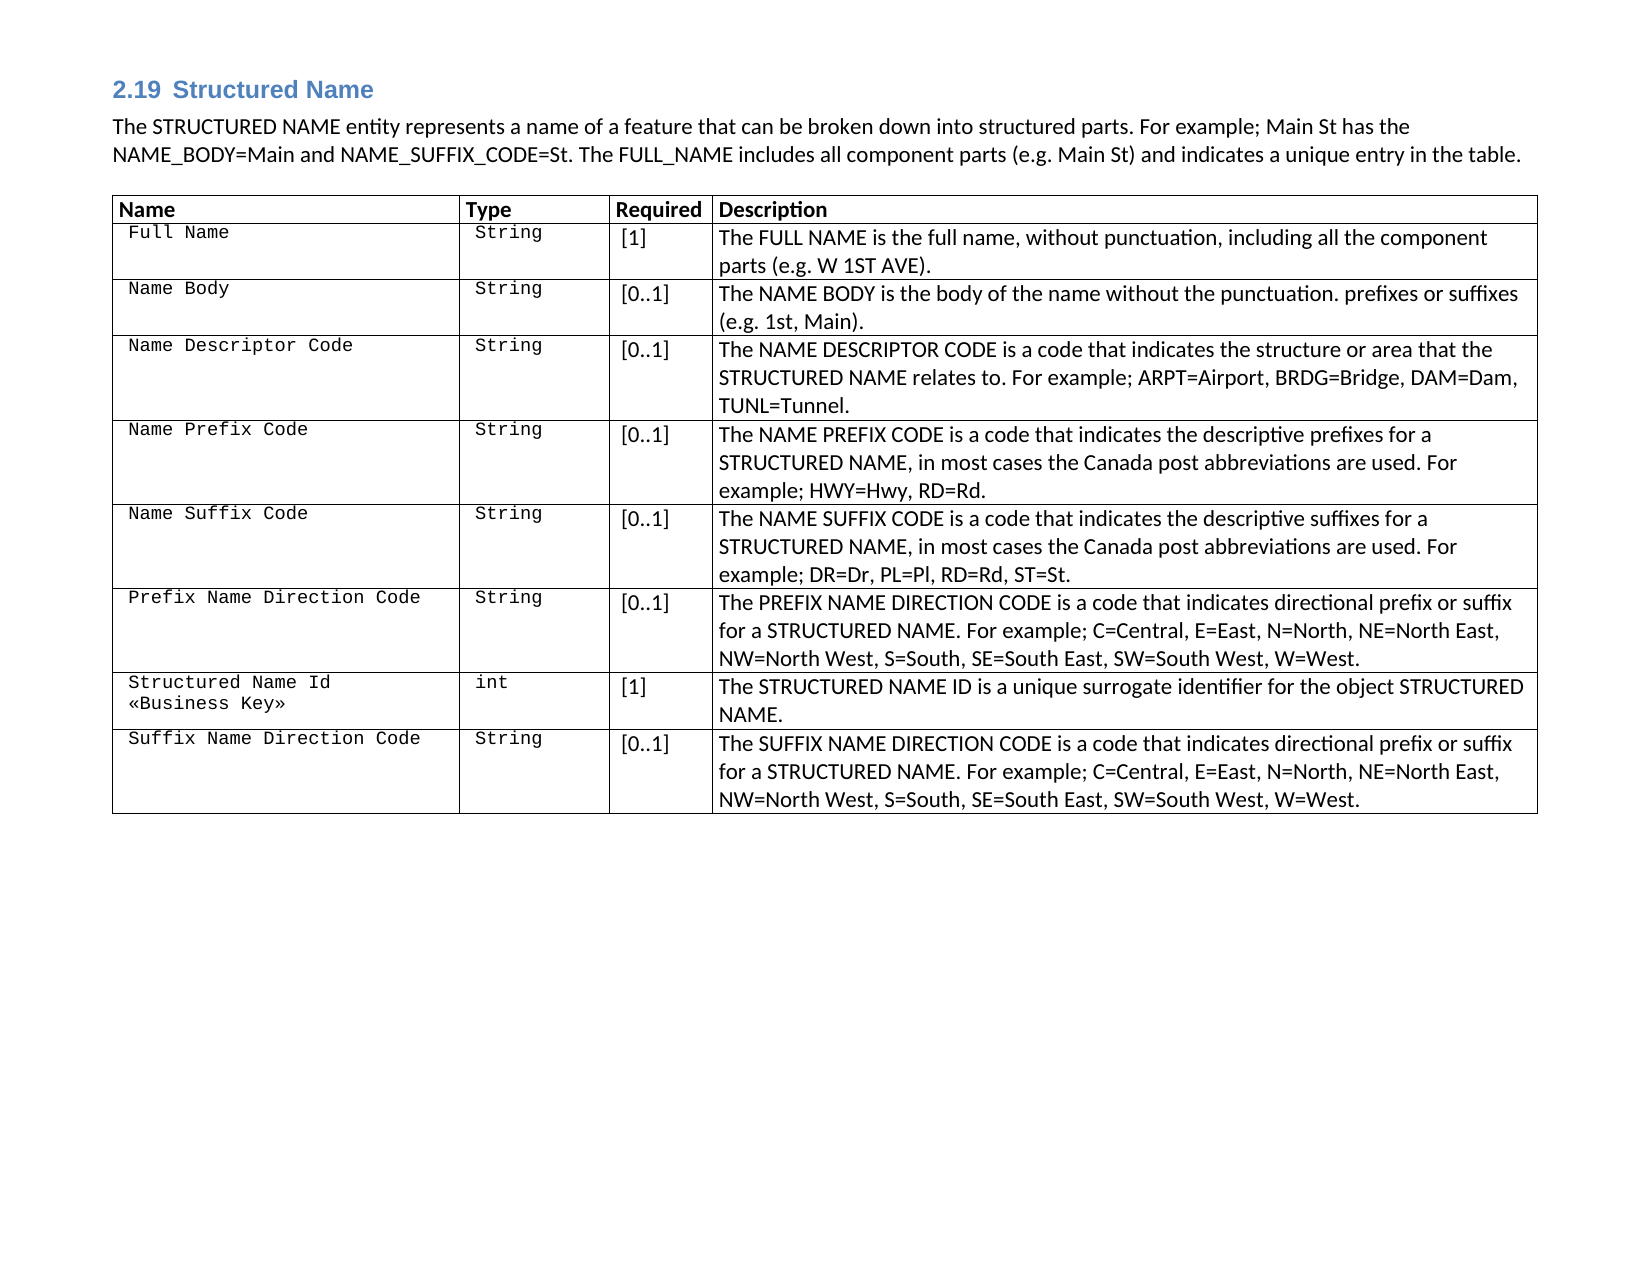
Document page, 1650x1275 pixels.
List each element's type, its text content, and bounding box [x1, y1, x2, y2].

table_cell The NAME BODY is the body of the name without the punctuation. prefixes or suffixes (e.g. 1st, Main). [713, 280, 1537, 335]
table_header Description [713, 196, 1537, 223]
table_cell The NAME SUFFIX CODE is a code that indicates the descriptive suffixes for a STRUCTURED NAME, in most cases the Canada post abbreviations are used. For example; DR=Dr, PL=Pl, RD=Rd, ST=St. [713, 505, 1537, 588]
table_cell [0..1] [610, 421, 712, 504]
table_cell The NAME PREFIX CODE is a code that indicates the descriptive prefixes for a STRUCTURED NAME, in most cases the Canada post abbreviations are used. For example; HWY=Hwy, RD=Rd. [713, 421, 1537, 504]
table_cell The STRUCTURED NAME ID is a unique surrogate identifier for the object STRUCTURED NAME. [713, 673, 1537, 728]
table_header Type [460, 196, 609, 223]
table_cell String [460, 589, 609, 672]
table_cell Full Name [113, 224, 459, 279]
subtitle Structured Name [112, 75, 1537, 104]
table_cell Name Suffix Code [113, 505, 459, 588]
table_cell The FULL NAME is the full name, without punctuation, including all the component parts (e.g. W 1ST AVE). [713, 224, 1537, 279]
table_header Name [113, 196, 459, 223]
table_cell String [460, 421, 609, 504]
table_cell String [460, 730, 609, 813]
table_cell The PREFIX NAME DIRECTION CODE is a code that indicates directional prefix or suffix for a STRUCTURED NAME. For example; C=Central, E=East, N=North, NE=North East, NW=North West, S=South, SE=South East, SW=South West, W=West. [713, 589, 1537, 672]
table_cell Name Body [113, 280, 459, 335]
table_cell Structured Name Id «Business Key» [113, 673, 459, 728]
table_cell [0..1] [610, 280, 712, 335]
table_cell [1] [610, 673, 712, 728]
table_cell Suffix Name Direction Code [113, 730, 459, 813]
table_cell [0..1] [610, 505, 712, 588]
table_cell Name Descriptor Code [113, 336, 459, 419]
table_cell [0..1] [610, 336, 712, 419]
table_cell int [460, 673, 609, 728]
text The STRUCTURED NAME entity represents a name of a feature that can be broken down into structured parts. For example; Main St has the NAME_BODY=Main and NAME_SUFFIX_CODE=St. The FULL_NAME includes all component parts (e.g. Main St) and indicates a unique entry in the table. [112, 112, 1537, 168]
table_cell String [460, 505, 609, 588]
table_cell [1] [610, 224, 712, 279]
table_cell [0..1] [610, 730, 712, 813]
table_cell The NAME DESCRIPTOR CODE is a code that indicates the structure or area that the STRUCTURED NAME relates to. For example; ARPT=Airport, BRDG=Bridge, DAM=Dam, TUNL=Tunnel. [713, 336, 1537, 419]
table_cell String [460, 336, 609, 419]
table_header Required [610, 196, 712, 223]
table_cell String [460, 224, 609, 279]
table_cell The SUFFIX NAME DIRECTION CODE is a code that indicates directional prefix or suffix for a STRUCTURED NAME. For example; C=Central, E=East, N=North, NE=North East, NW=North West, S=South, SE=South East, SW=South West, W=West. [713, 730, 1537, 813]
table_cell Prefix Name Direction Code [113, 589, 459, 672]
table_cell Name Prefix Code [113, 421, 459, 504]
table_cell String [460, 280, 609, 335]
table_cell [0..1] [610, 589, 712, 672]
